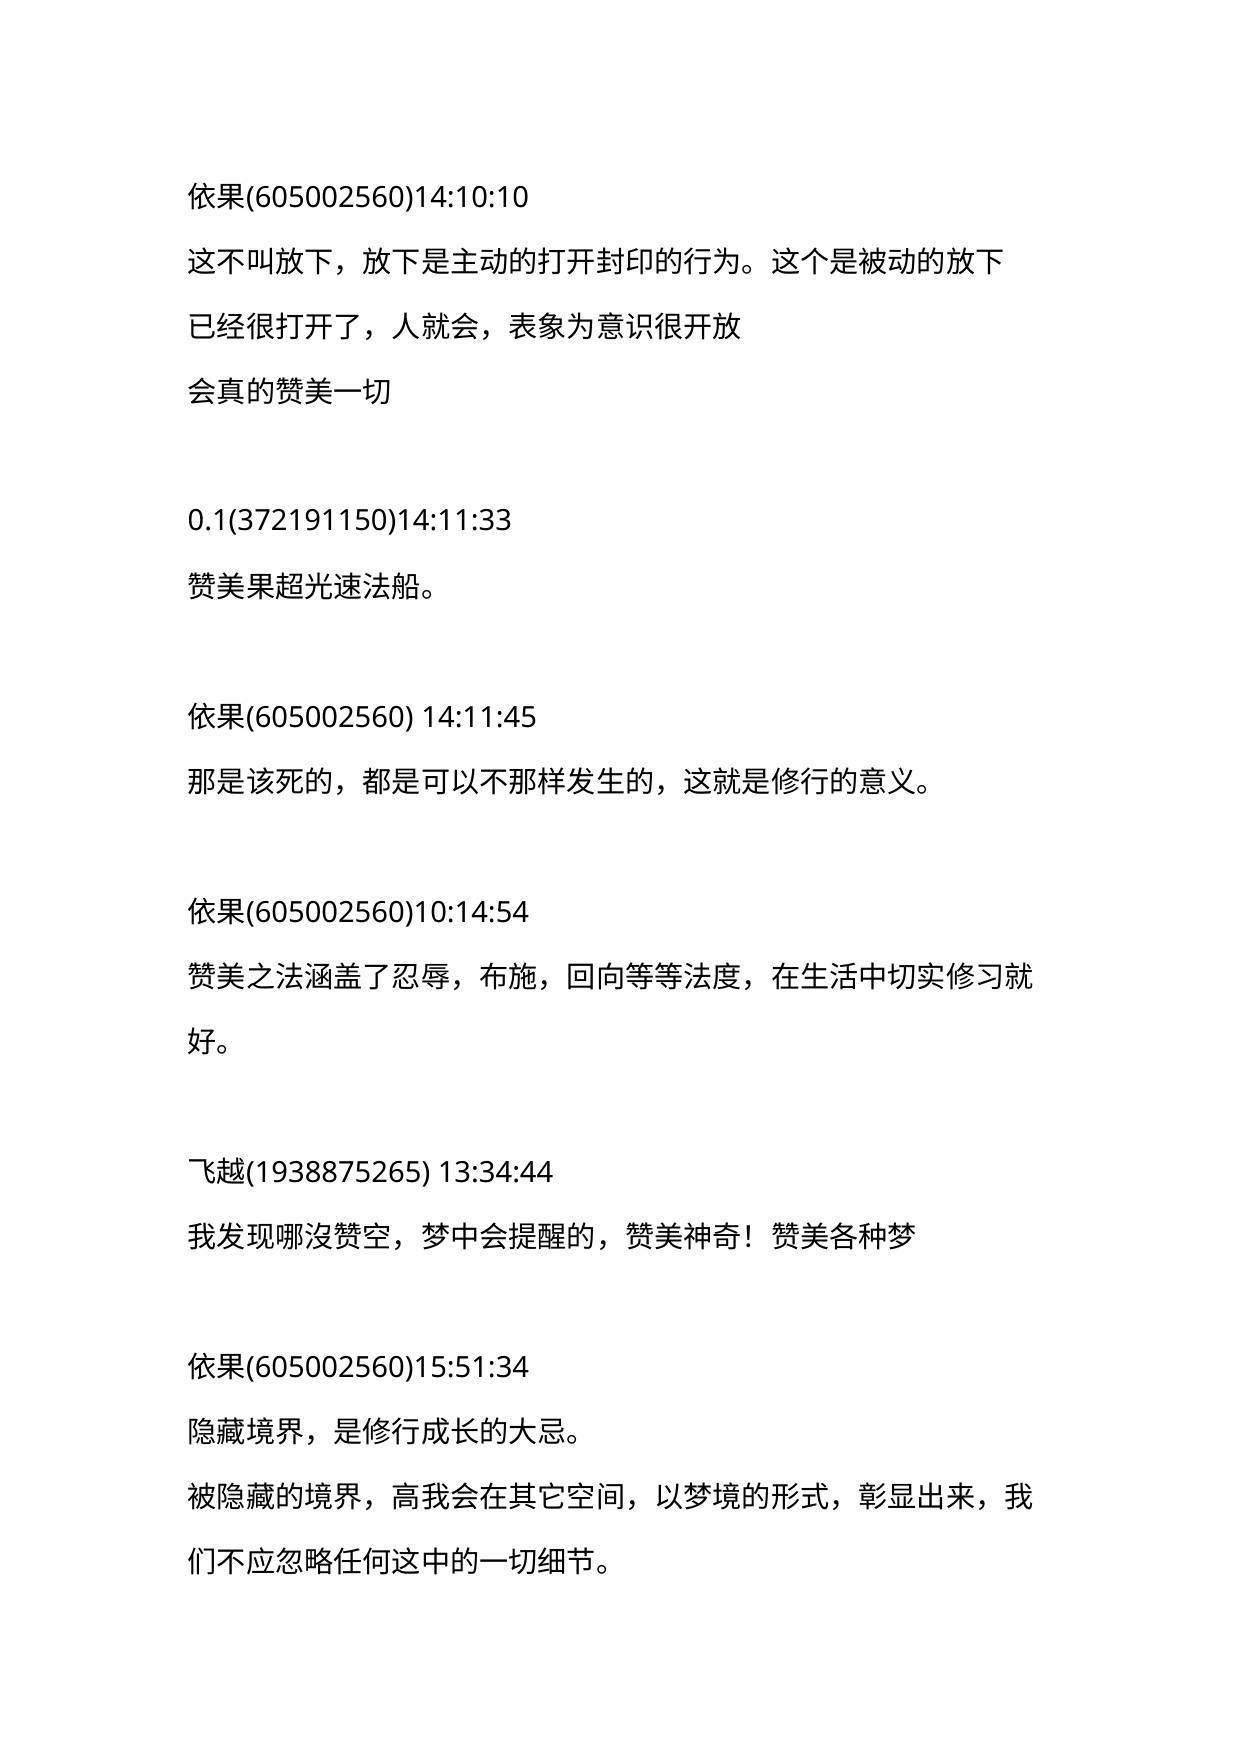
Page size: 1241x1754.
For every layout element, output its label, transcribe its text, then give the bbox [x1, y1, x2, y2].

text 依果(605002560)14:10:10 [187, 162, 1053, 227]
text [187, 227, 1053, 1592]
